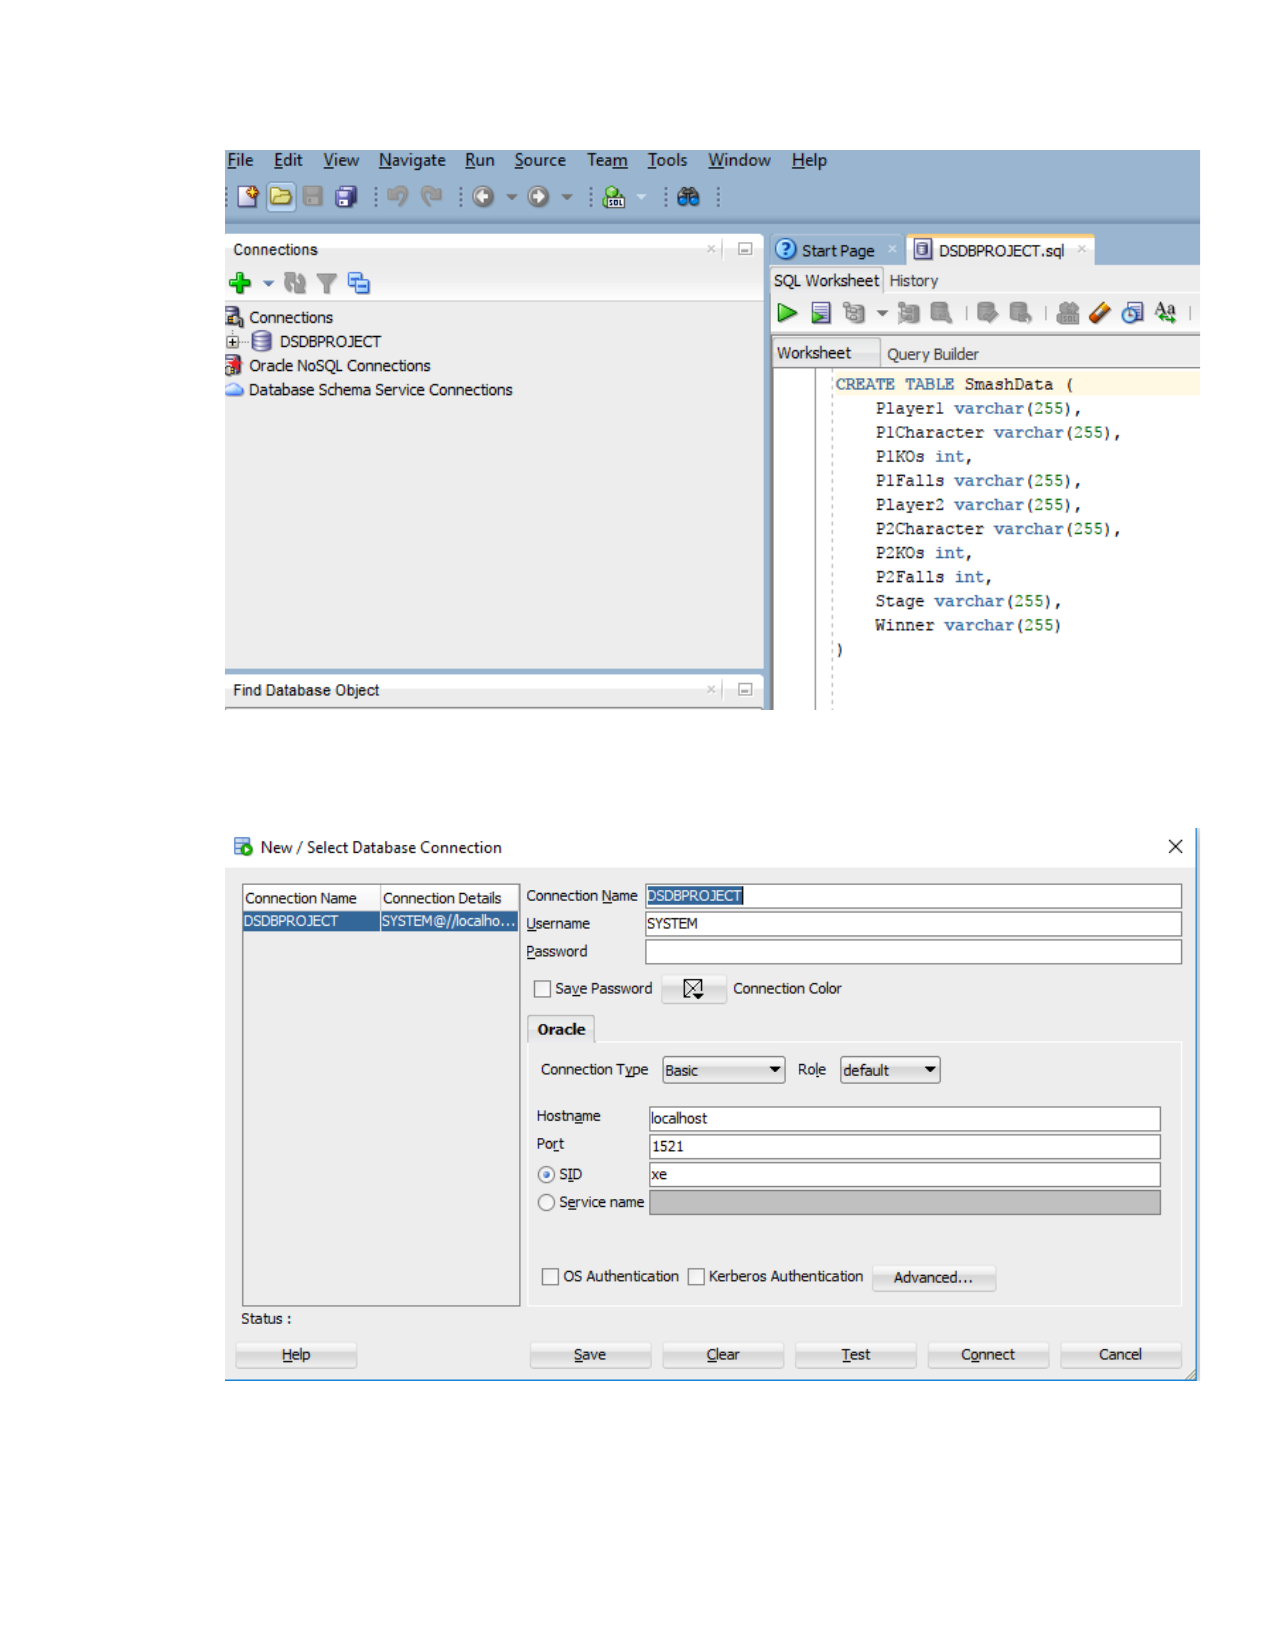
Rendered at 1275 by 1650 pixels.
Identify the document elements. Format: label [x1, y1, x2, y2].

picture [225, 828, 1200, 1381]
picture [225, 150, 1200, 710]
